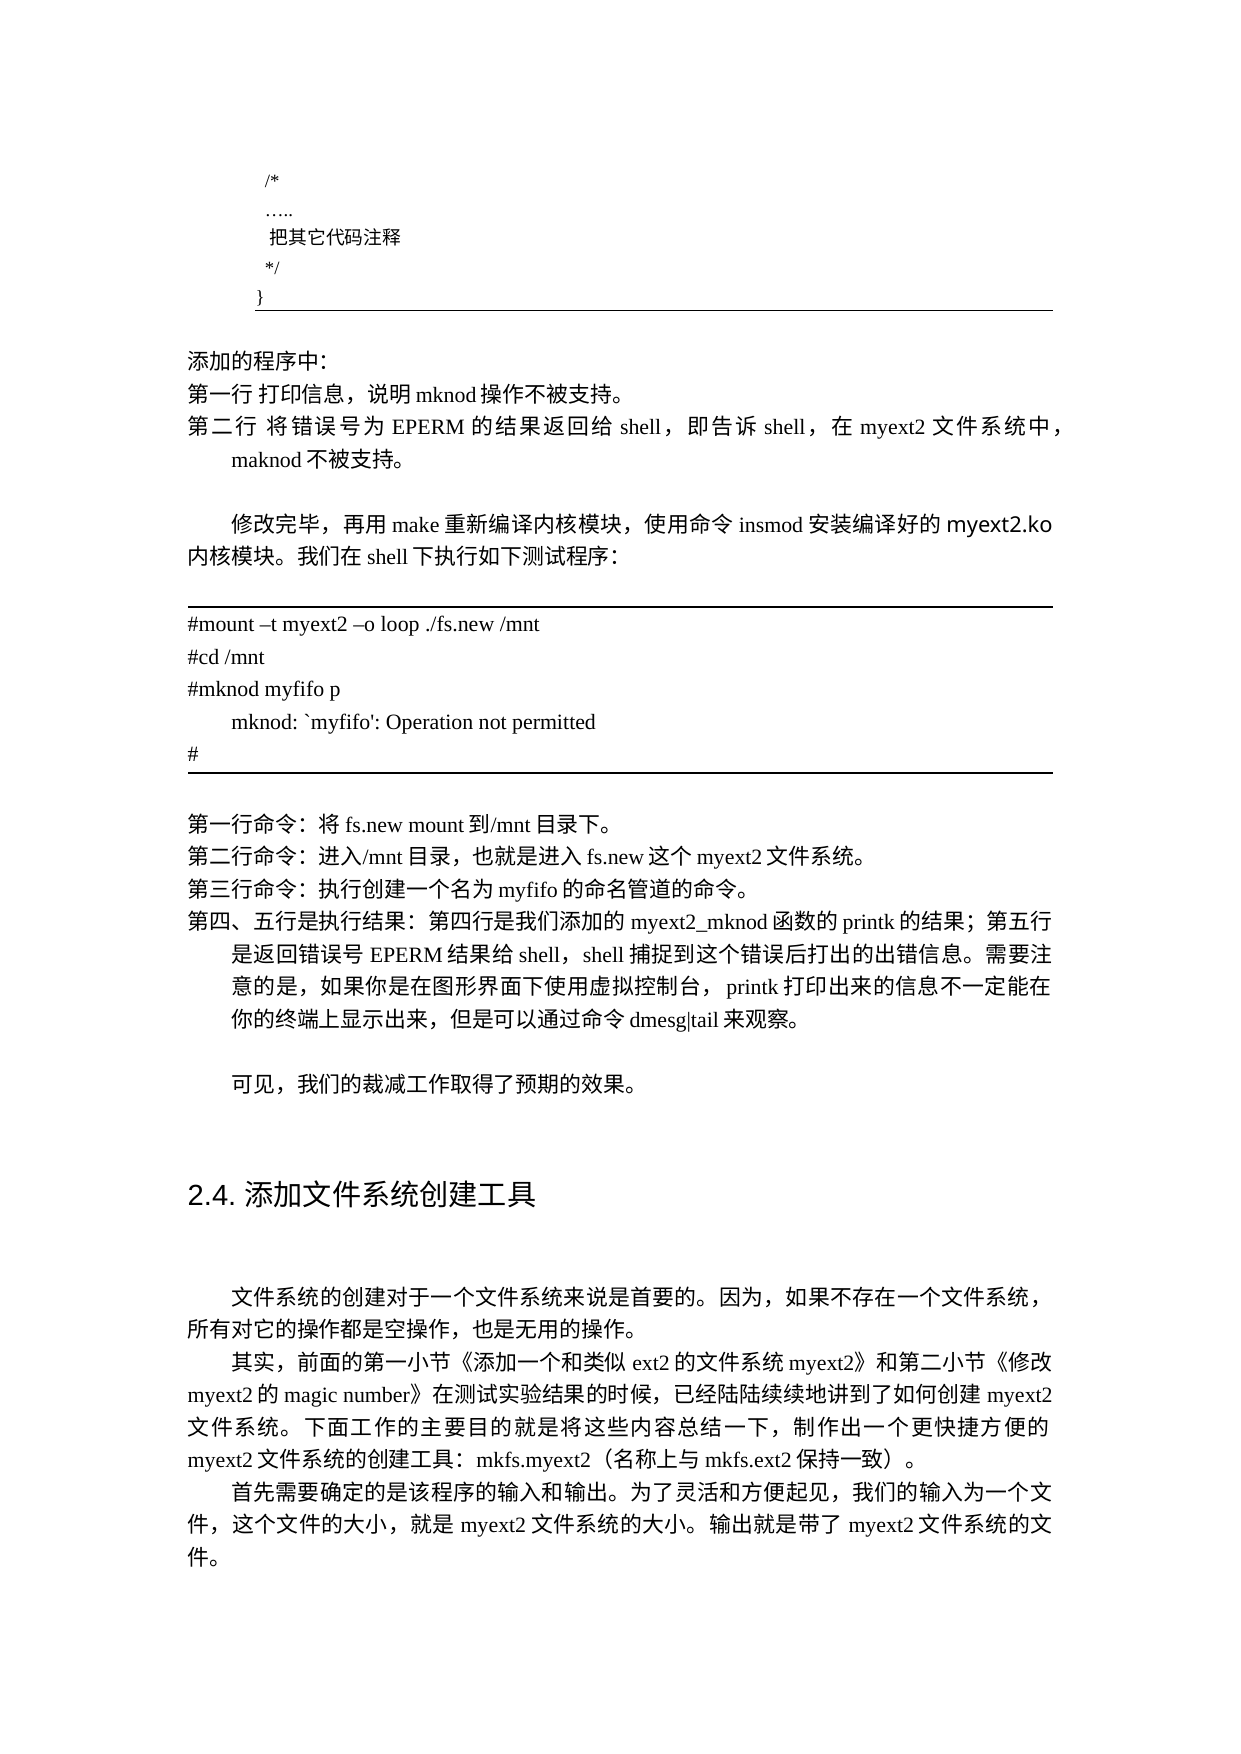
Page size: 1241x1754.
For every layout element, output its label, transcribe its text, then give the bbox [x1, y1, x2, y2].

text 第二行 将错误号为EPERM的结果返回给shell，即告诉shell，在myext2文件系统中，maknod不被支持。 [187, 409, 1053, 474]
text 文件系统的创建对于一个文件系统来说是首要的。因为，如果不存在一个文件系统，所有对它的操作都是空操作，也是无用的操作。 [187, 1279, 1053, 1344]
text 把其它代码注释 [255, 220, 1053, 249]
text ….. [255, 191, 1053, 220]
text 第一行 打印信息，说明mknod操作不被支持。 [187, 376, 1053, 409]
text 其实，前面的第一小节《添加一个和类似ext2的文件系统myext2》和第二小节《修改myext2的magic number》在测试实验结果的时候，已经陆陆续续地讲到了如何创建myext2文件系统。下面工作的主要目的就是将这些内容总结一下，制作出一个更快捷方便的myext2文件系统的创建工具：mkfs.myext2（名称上与mkfs.ext2保持一致）。 [187, 1344, 1053, 1474]
subtitle 2.4. 添加文件系统创建工具 [187, 1160, 1053, 1225]
text #mknod myfifo p [187, 673, 1053, 705]
text 第四、五行是执行结果：第四行是我们添加的myext2_mknod函数的printk的结果；第五行是返回错误号EPERM结果给shell，shell捕捉到这个错误后打出的出错信息。需要注意的是，如果你是在图形界面下使用虚拟控制台，printk打印出来的信息不一定能在你的终端上显示出来，但是可以通过命令dmesg|tail来观察。 [187, 904, 1053, 1034]
text 第一行命令：将fs.new mount到/mnt目录下。 [187, 806, 1053, 839]
text /* [255, 162, 1053, 191]
text # [187, 738, 1053, 774]
text */ [255, 249, 1053, 279]
text 第二行命令：进入/mnt目录，也就是进入fs.new这个myext2文件系统。 [187, 839, 1053, 871]
text 修改完毕，再用make重新编译内核模块，使用命令insmod安装编译好的myext2.ko内核模块。我们在shell下执行如下测试程序： [187, 506, 1053, 571]
text mknod: `myfifo': Operation not permitted [187, 705, 1053, 738]
text 第三行命令：执行创建一个名为myfifo的命名管道的命令。 [187, 871, 1053, 904]
text } [255, 279, 1053, 310]
text 添加的程序中： [187, 344, 1053, 376]
text #cd /mnt [187, 640, 1053, 673]
text 首先需要确定的是该程序的输入和输出。为了灵活和方便起见，我们的输入为一个文件，这个文件的大小，就是myext2文件系统的大小。输出就是带了myext2文件系统的文件。 [187, 1474, 1053, 1572]
text 可见，我们的裁减工作取得了预期的效果。 [187, 1066, 1053, 1099]
text #mount –t myext2 –o loop ./fs.new /mnt [187, 608, 1053, 640]
